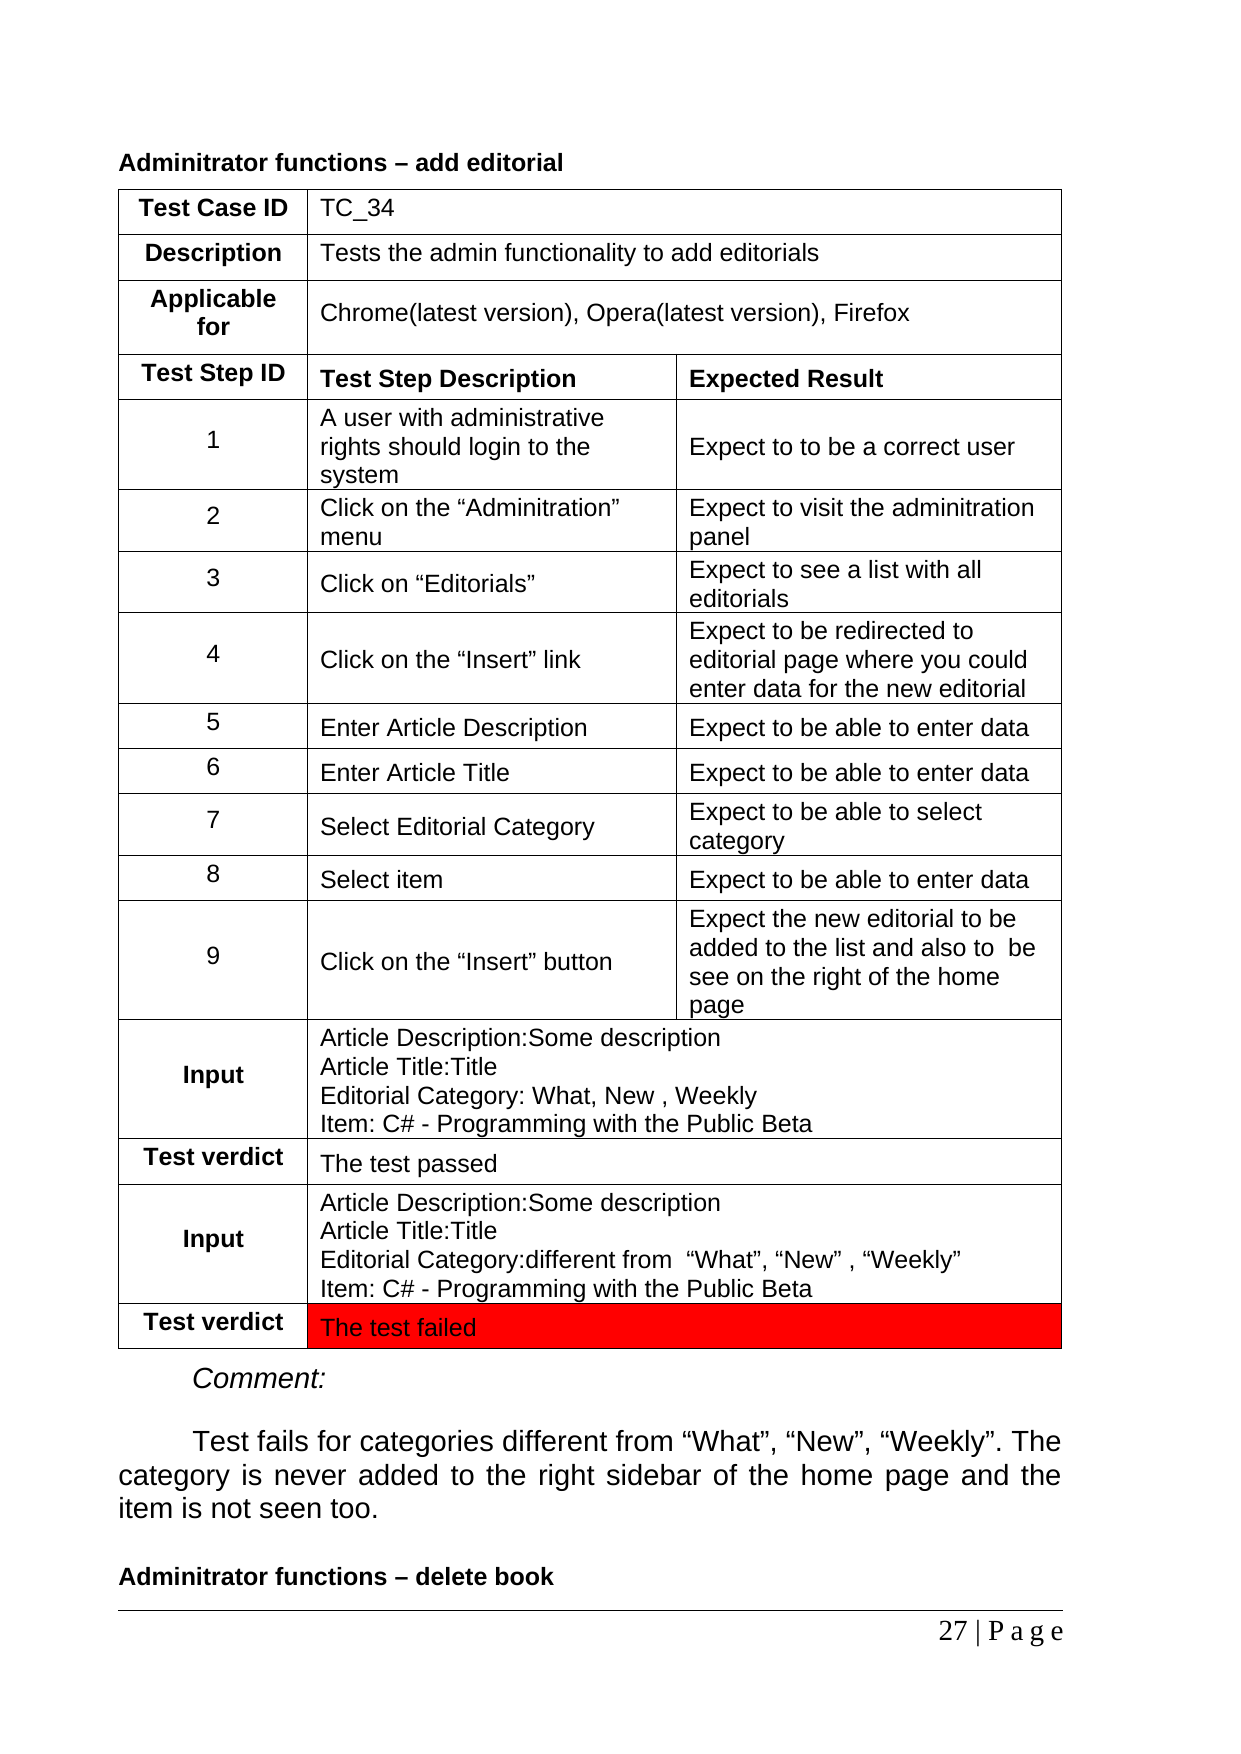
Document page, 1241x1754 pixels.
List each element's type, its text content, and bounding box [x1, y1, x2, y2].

table_cell Expect to be able to select category [677, 794, 1061, 855]
table_cell 2 [119, 490, 307, 551]
subtitle Adminitrator functions – add editorial [118, 148, 1063, 176]
table_cell 4 [119, 613, 307, 703]
table_cell Expect to see a list with all editorials [677, 552, 1061, 612]
table_cell Applicable for [119, 281, 307, 353]
table_cell Test verdict [119, 1304, 307, 1348]
table_cell Expect to to be a correct user [677, 400, 1061, 489]
table_cell Select Editorial Category [308, 794, 676, 855]
table_cell 6 [119, 749, 307, 793]
table_cell Expect to visit the adminitration panel [677, 490, 1061, 551]
subtitle Comment: [118, 1361, 1063, 1395]
table_cell Expected Result [677, 355, 1061, 399]
table_cell Expect to be redirected to editorial page where you could enter data for the new editorial [677, 613, 1061, 703]
table_cell Click on the “Insert” link [308, 613, 676, 703]
table_cell Input [119, 1185, 307, 1303]
table_cell Expect to be able to enter data [677, 749, 1061, 793]
table_cell Enter Article Title [308, 749, 676, 793]
table_cell 3 [119, 552, 307, 612]
table_cell Click on the “Insert” button [308, 901, 676, 1019]
table_cell Click on “Editorials” [308, 552, 676, 612]
table_cell 1 [119, 400, 307, 489]
table_cell Tests the admin functionality to add editorials [308, 235, 1061, 279]
table_cell A user with administrative rights should login to the system [308, 400, 676, 489]
table_cell Enter Article Description [308, 704, 676, 748]
table_cell Expect the new editorial to be added to the list and also to be see on the right of the home page [677, 901, 1061, 1019]
table_cell Test Step Description [308, 355, 676, 399]
table_cell Test Step ID [119, 355, 307, 399]
table_cell Article Description:Some description Article Title:Title Editorial Category:different from “What”, “New” , “Weekly” Item: C# - Programming with the Public Beta [308, 1185, 1061, 1303]
table_cell Description [119, 235, 307, 279]
table_cell Select item [308, 856, 676, 900]
table_cell Input [119, 1020, 307, 1138]
table_cell 9 [119, 901, 307, 1019]
table_cell The test passed [308, 1139, 1061, 1183]
table_cell Expect to be able to enter data [677, 856, 1061, 900]
table_header TC_34 [308, 190, 1061, 234]
table_cell 5 [119, 704, 307, 748]
subtitle Adminitrator functions – delete book [118, 1562, 1063, 1591]
table_header Test Case ID [119, 190, 307, 234]
table_cell 8 [119, 856, 307, 900]
table_cell Test verdict [119, 1139, 307, 1183]
table_cell Expect to be able to enter data [677, 704, 1061, 748]
table_cell The test failed [308, 1304, 1061, 1348]
table_cell 7 [119, 794, 307, 855]
table_cell Article Description:Some description Article Title:Title Editorial Category: What, New , Weekly Item: C# - Programming with the Public Beta [308, 1020, 1061, 1138]
table_cell Click on the “Adminitration” menu [308, 490, 676, 551]
text Test fails for categories different from “What”, “New”, “Weekly”. The category is never added to the right sidebar of the home page and the item is not seen too. [118, 1424, 1063, 1525]
table_cell Chrome(latest version), Opera(latest version), Firefox [308, 281, 1061, 353]
